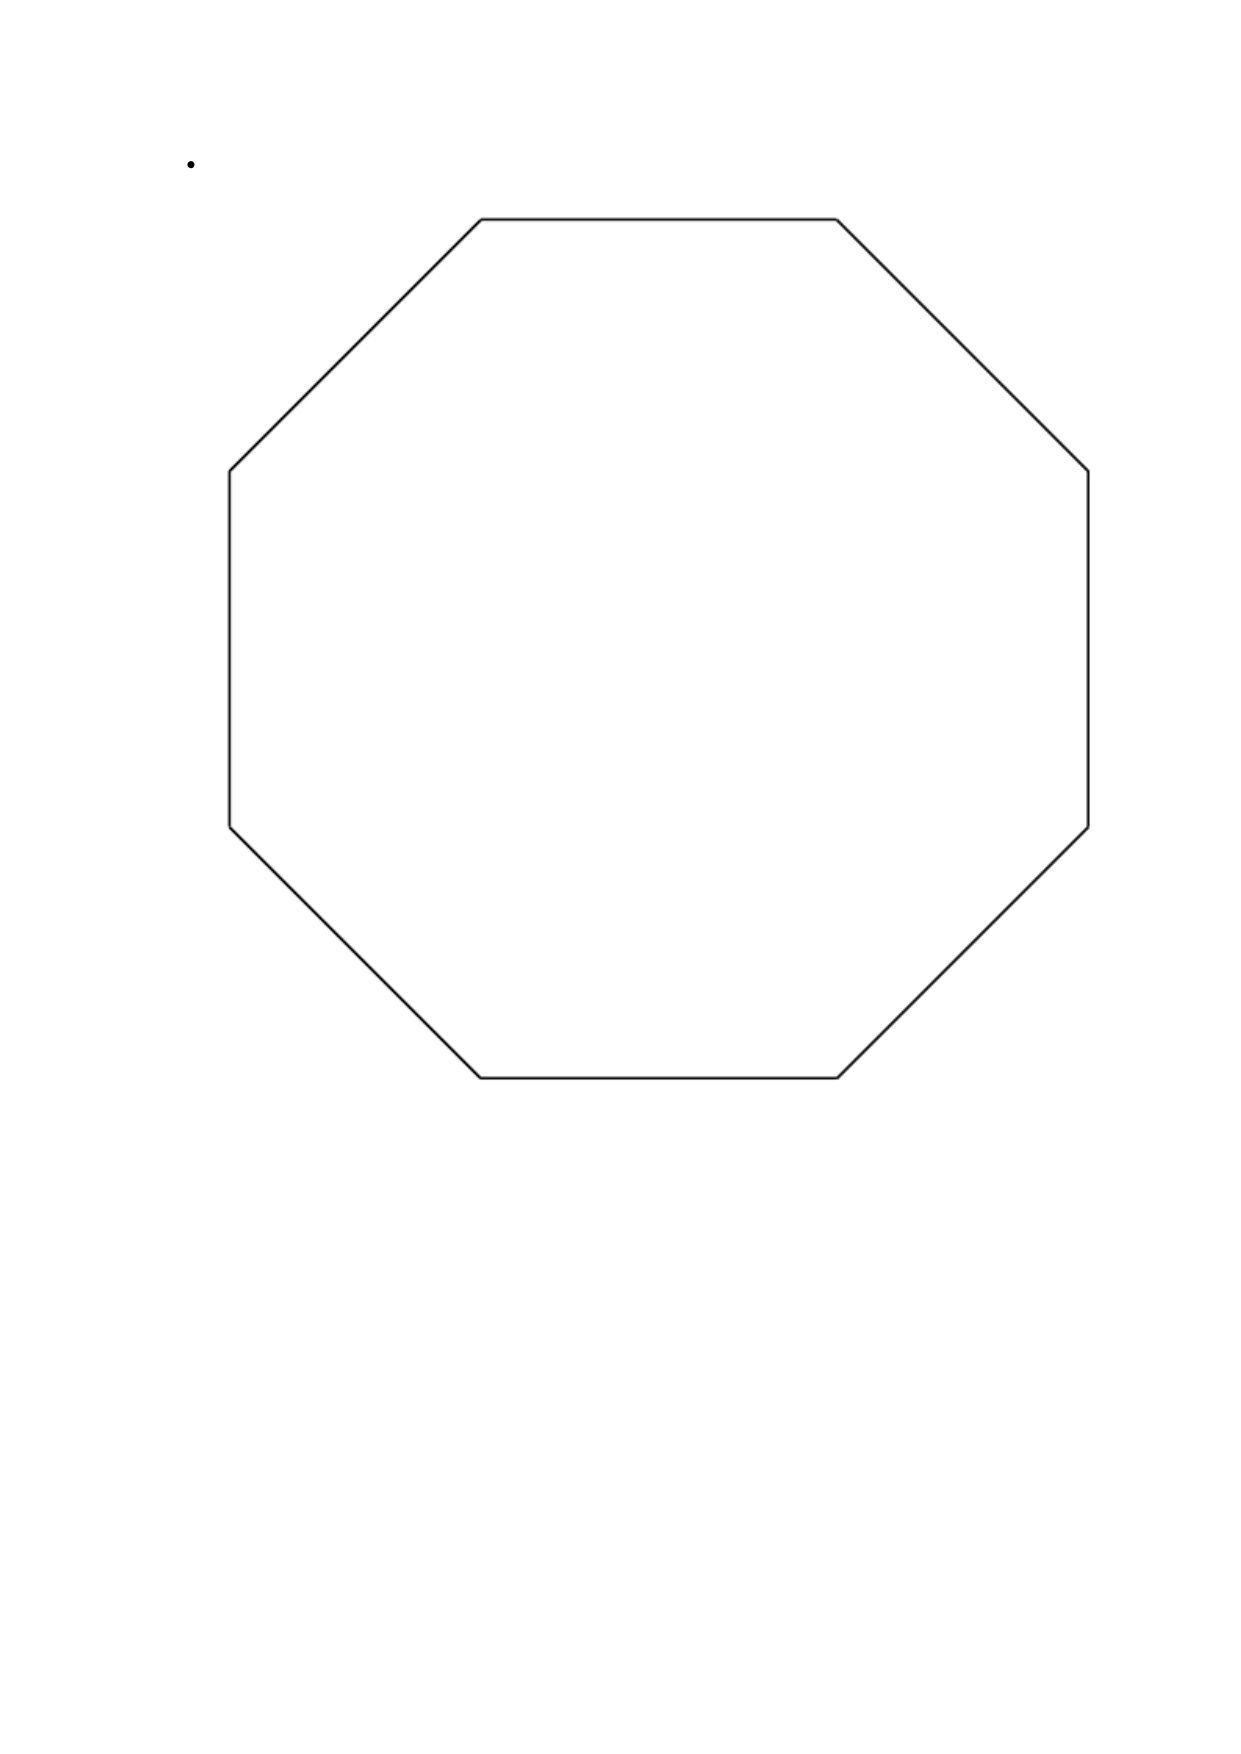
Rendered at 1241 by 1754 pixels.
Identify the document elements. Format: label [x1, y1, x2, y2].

picture [187, 178, 1132, 1122]
